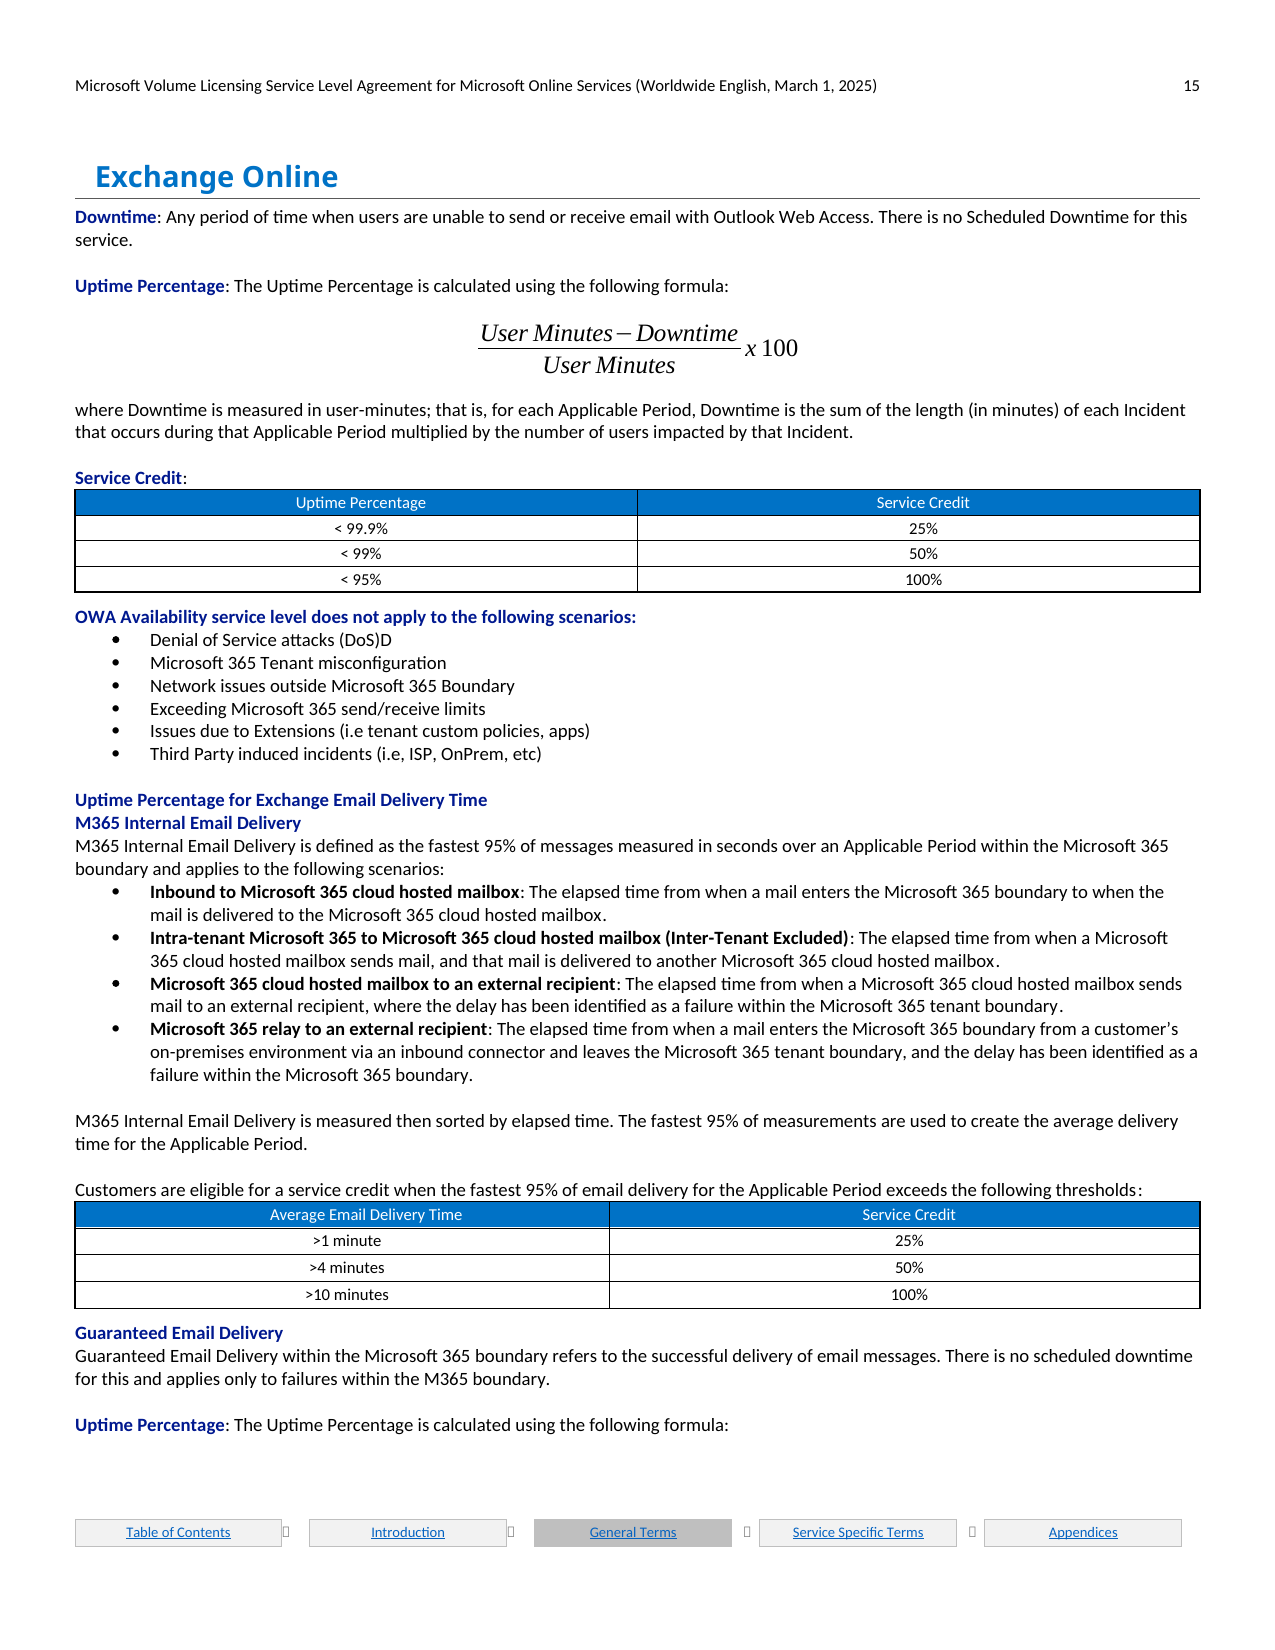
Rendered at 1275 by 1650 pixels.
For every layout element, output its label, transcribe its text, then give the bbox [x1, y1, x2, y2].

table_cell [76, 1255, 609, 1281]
list Microsoft 365 Tenant misconfiguration [112, 651, 1200, 674]
subtitle Exchange Online [75, 156, 1200, 198]
list Network issues outside Microsoft 365 Boundary [112, 674, 1200, 697]
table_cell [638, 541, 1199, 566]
list Third Party induced incidents (i.e, ISP, OnPrem, etc) [112, 742, 1200, 765]
list Uptime Percentage: The Uptime Percentage is calculated using the following formula: [75, 274, 1200, 297]
list Intra-tenant Microsoft 365 to Microsoft 365 cloud hosted mailbox (Inter-Tenant Excluded): The elapsed time from when a Microsoft 365 cloud hosted mailbox sends mail, and that mail is delivered to another Microsoft 365 cloud hosted mailbox. [112, 926, 1200, 972]
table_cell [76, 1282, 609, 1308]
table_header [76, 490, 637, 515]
list Microsoft 365 relay to an external recipient: The elapsed time from when a mail enters the Microsoft 365 boundary from a customer’s on-premises environment via an inbound connector and leaves the Microsoft 365 tenant boundary, and the delay has been identified as a failure within the Microsoft 365 boundary. [112, 1017, 1200, 1086]
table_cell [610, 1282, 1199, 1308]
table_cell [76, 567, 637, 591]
list Service Credit: [75, 466, 1200, 489]
list Downtime: Any period of time when users are unable to send or receive email with Outlook Web Access. There is no Scheduled Downtime for this service. [75, 205, 1200, 251]
list Uptime Percentage: The Uptime Percentage is calculated using the following formula: [75, 1413, 1200, 1436]
list Exceeding Microsoft 365 send/receive limits [112, 697, 1200, 719]
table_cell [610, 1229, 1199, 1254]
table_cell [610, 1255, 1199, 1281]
list Issues due to Extensions (i.e tenant custom policies, apps) [112, 719, 1200, 742]
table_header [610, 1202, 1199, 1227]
list Uptime Percentage for Exchange Email Delivery Time [75, 788, 1200, 811]
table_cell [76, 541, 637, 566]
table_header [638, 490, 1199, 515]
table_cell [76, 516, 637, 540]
list Customers are eligible for a service credit when the fastest 95% of email delivery for the Applicable Period exceeds the following thresholds: [75, 1178, 1200, 1201]
list Guaranteed Email Delivery within the Microsoft 365 boundary refers to the successful delivery of email messages. There is no scheduled downtime for this and applies only to failures within the M365 boundary. [75, 1344, 1200, 1390]
list M365 Internal Email Delivery is measured then sorted by elapsed time. The fastest 95% of measurements are used to create the average delivery time for the Applicable Period. [75, 1109, 1200, 1155]
list where Downtime is measured in user-minutes; that is, for each Applicable Period, Downtime is the sum of the length (in minutes) of each Incident that occurs during that Applicable Period multiplied by the number of users impacted by that Incident. [75, 398, 1200, 443]
list Microsoft 365 cloud hosted mailbox to an external recipient: The elapsed time from when a Microsoft 365 cloud hosted mailbox sends mail to an external recipient, where the delay has been identified as a failure within the Microsoft 365 tenant boundary. [112, 972, 1200, 1017]
list M365 Internal Email Delivery [75, 811, 1200, 834]
list Guaranteed Email Delivery [75, 1321, 1200, 1344]
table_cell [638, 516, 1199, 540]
text OWA Availability service level does not apply to the following scenarios: [75, 605, 1200, 628]
list Denial of Service attacks (DoS)D [112, 628, 1200, 651]
list Inbound to Microsoft 365 cloud hosted mailbox: The elapsed time from when a mail enters the Microsoft 365 boundary to when the mail is delivered to the Microsoft 365 cloud hosted mailbox. [112, 880, 1200, 926]
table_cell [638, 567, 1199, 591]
list M365 Internal Email Delivery is defined as the fastest 95% of messages measured in seconds over an Applicable Period within the Microsoft 365 boundary and applies to the following scenarios: [75, 834, 1200, 880]
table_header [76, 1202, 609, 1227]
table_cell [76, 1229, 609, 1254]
